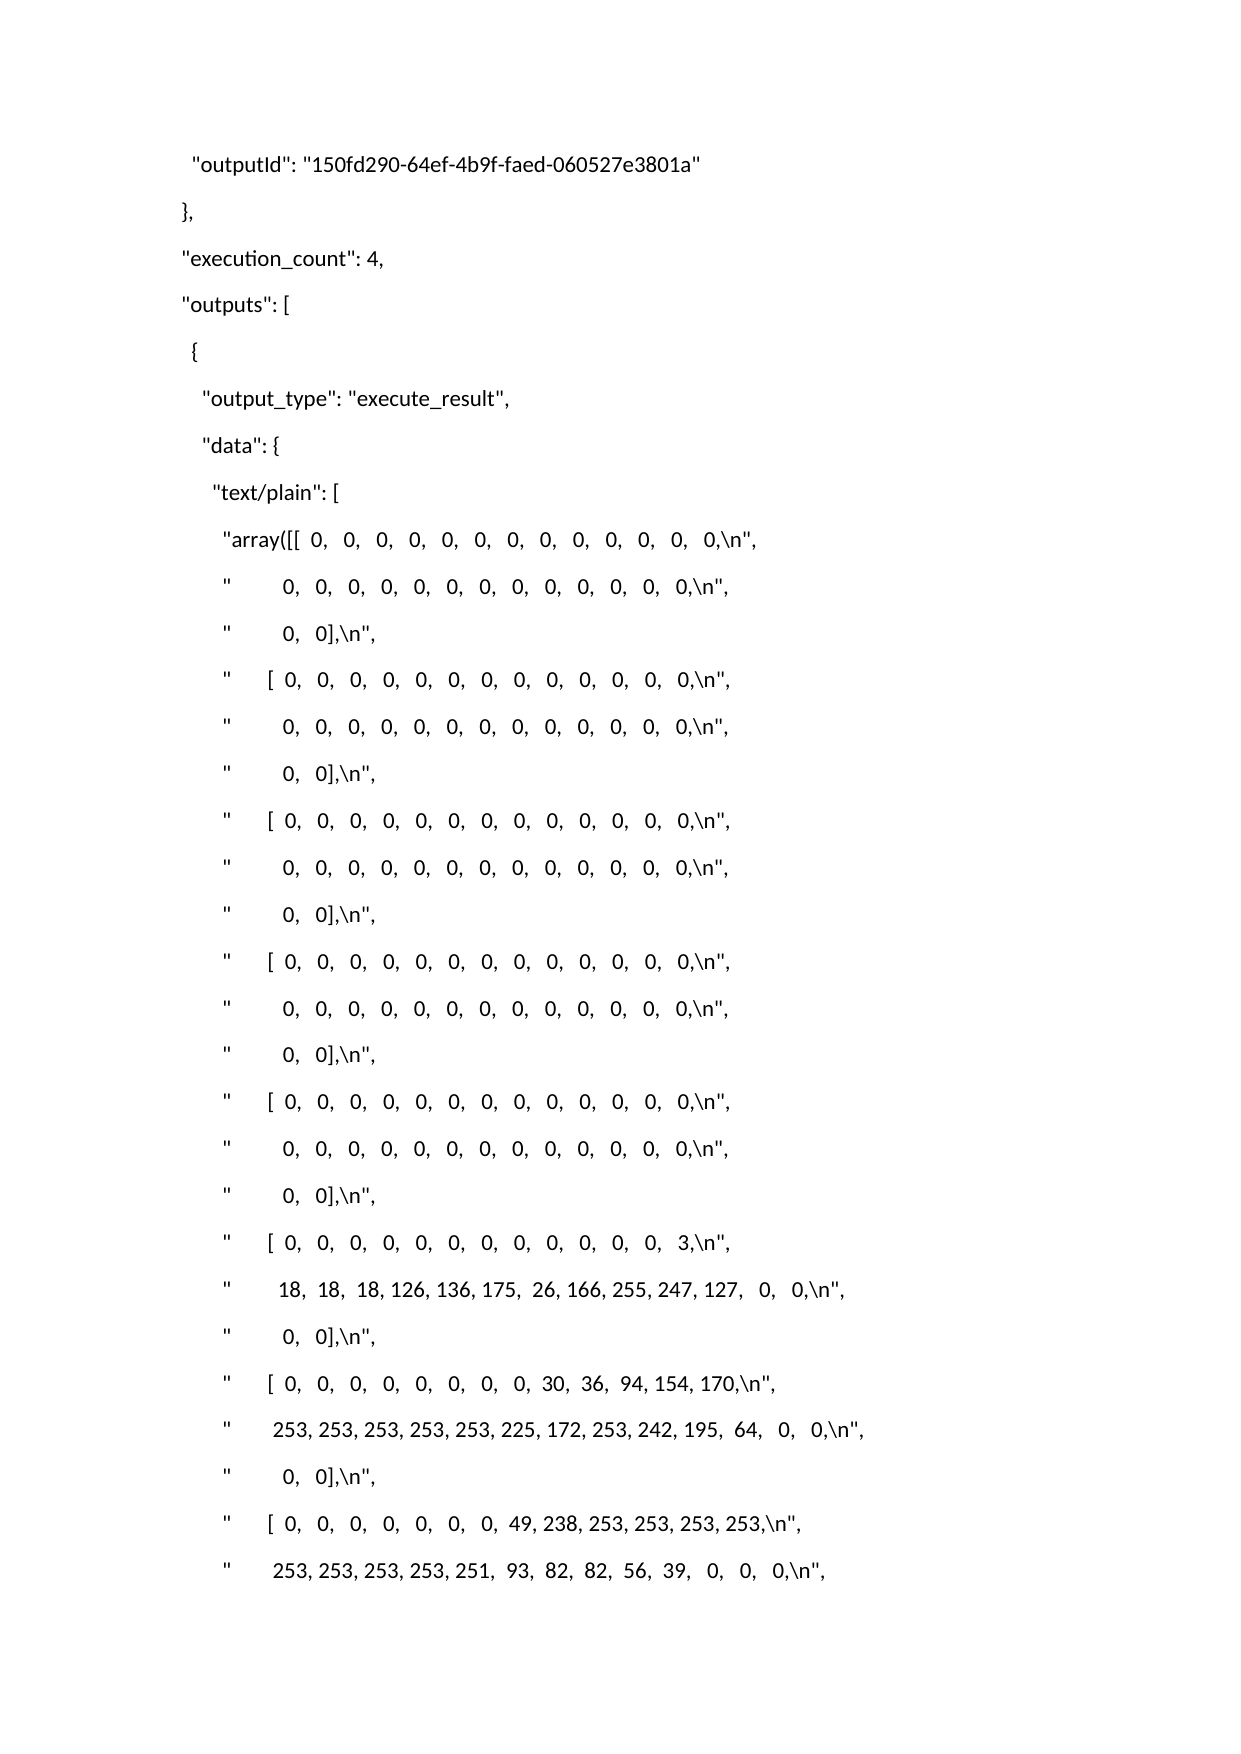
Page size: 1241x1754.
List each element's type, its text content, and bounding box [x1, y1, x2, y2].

text "execution_count": 4, [150, 244, 1090, 272]
text " 0, 0, 0, 0, 0, 0, 0, 0, 0, 0, 0, 0, 0,\n", [150, 853, 1090, 881]
text "data": { [150, 431, 1090, 459]
text " [ 0, 0, 0, 0, 0, 0, 0, 0, 30, 36, 94, 154, 170,\n", [150, 1369, 1090, 1397]
text "text/plain": [ [150, 478, 1090, 506]
text " 0, 0],\n", [150, 759, 1090, 787]
text "array([[ 0, 0, 0, 0, 0, 0, 0, 0, 0, 0, 0, 0, 0,\n", [150, 525, 1090, 553]
text "outputId": "150fd290-64ef-4b9f-faed-060527e3801a" [150, 150, 1090, 178]
text "output_type": "execute_result", [150, 384, 1090, 412]
text " [ 0, 0, 0, 0, 0, 0, 0, 0, 0, 0, 0, 0, 0,\n", [150, 1087, 1090, 1116]
text " 0, 0],\n", [150, 900, 1090, 928]
text " [ 0, 0, 0, 0, 0, 0, 0, 0, 0, 0, 0, 0, 0,\n", [150, 806, 1090, 834]
text " 0, 0, 0, 0, 0, 0, 0, 0, 0, 0, 0, 0, 0,\n", [150, 994, 1090, 1022]
text " 0, 0, 0, 0, 0, 0, 0, 0, 0, 0, 0, 0, 0,\n", [150, 1134, 1090, 1162]
text " 253, 253, 253, 253, 251, 93, 82, 82, 56, 39, 0, 0, 0,\n", [150, 1556, 1090, 1584]
text { [150, 337, 1090, 366]
text " 0, 0, 0, 0, 0, 0, 0, 0, 0, 0, 0, 0, 0,\n", [150, 572, 1090, 600]
text " 0, 0],\n", [150, 1181, 1090, 1209]
text " 253, 253, 253, 253, 253, 225, 172, 253, 242, 195, 64, 0, 0,\n", [150, 1416, 1090, 1444]
text " [ 0, 0, 0, 0, 0, 0, 0, 0, 0, 0, 0, 0, 3,\n", [150, 1228, 1090, 1256]
text " 0, 0, 0, 0, 0, 0, 0, 0, 0, 0, 0, 0, 0,\n", [150, 712, 1090, 741]
text " [ 0, 0, 0, 0, 0, 0, 0, 0, 0, 0, 0, 0, 0,\n", [150, 947, 1090, 975]
text " 0, 0],\n", [150, 1462, 1090, 1491]
text " 0, 0],\n", [150, 1041, 1090, 1069]
text "outputs": [ [150, 291, 1090, 319]
text }, [150, 197, 1090, 225]
text " [ 0, 0, 0, 0, 0, 0, 0, 49, 238, 253, 253, 253, 253,\n", [150, 1509, 1090, 1537]
text " [ 0, 0, 0, 0, 0, 0, 0, 0, 0, 0, 0, 0, 0,\n", [150, 666, 1090, 694]
text " 18, 18, 18, 126, 136, 175, 26, 166, 255, 247, 127, 0, 0,\n", [150, 1275, 1090, 1303]
text " 0, 0],\n", [150, 1322, 1090, 1350]
text " 0, 0],\n", [150, 619, 1090, 647]
